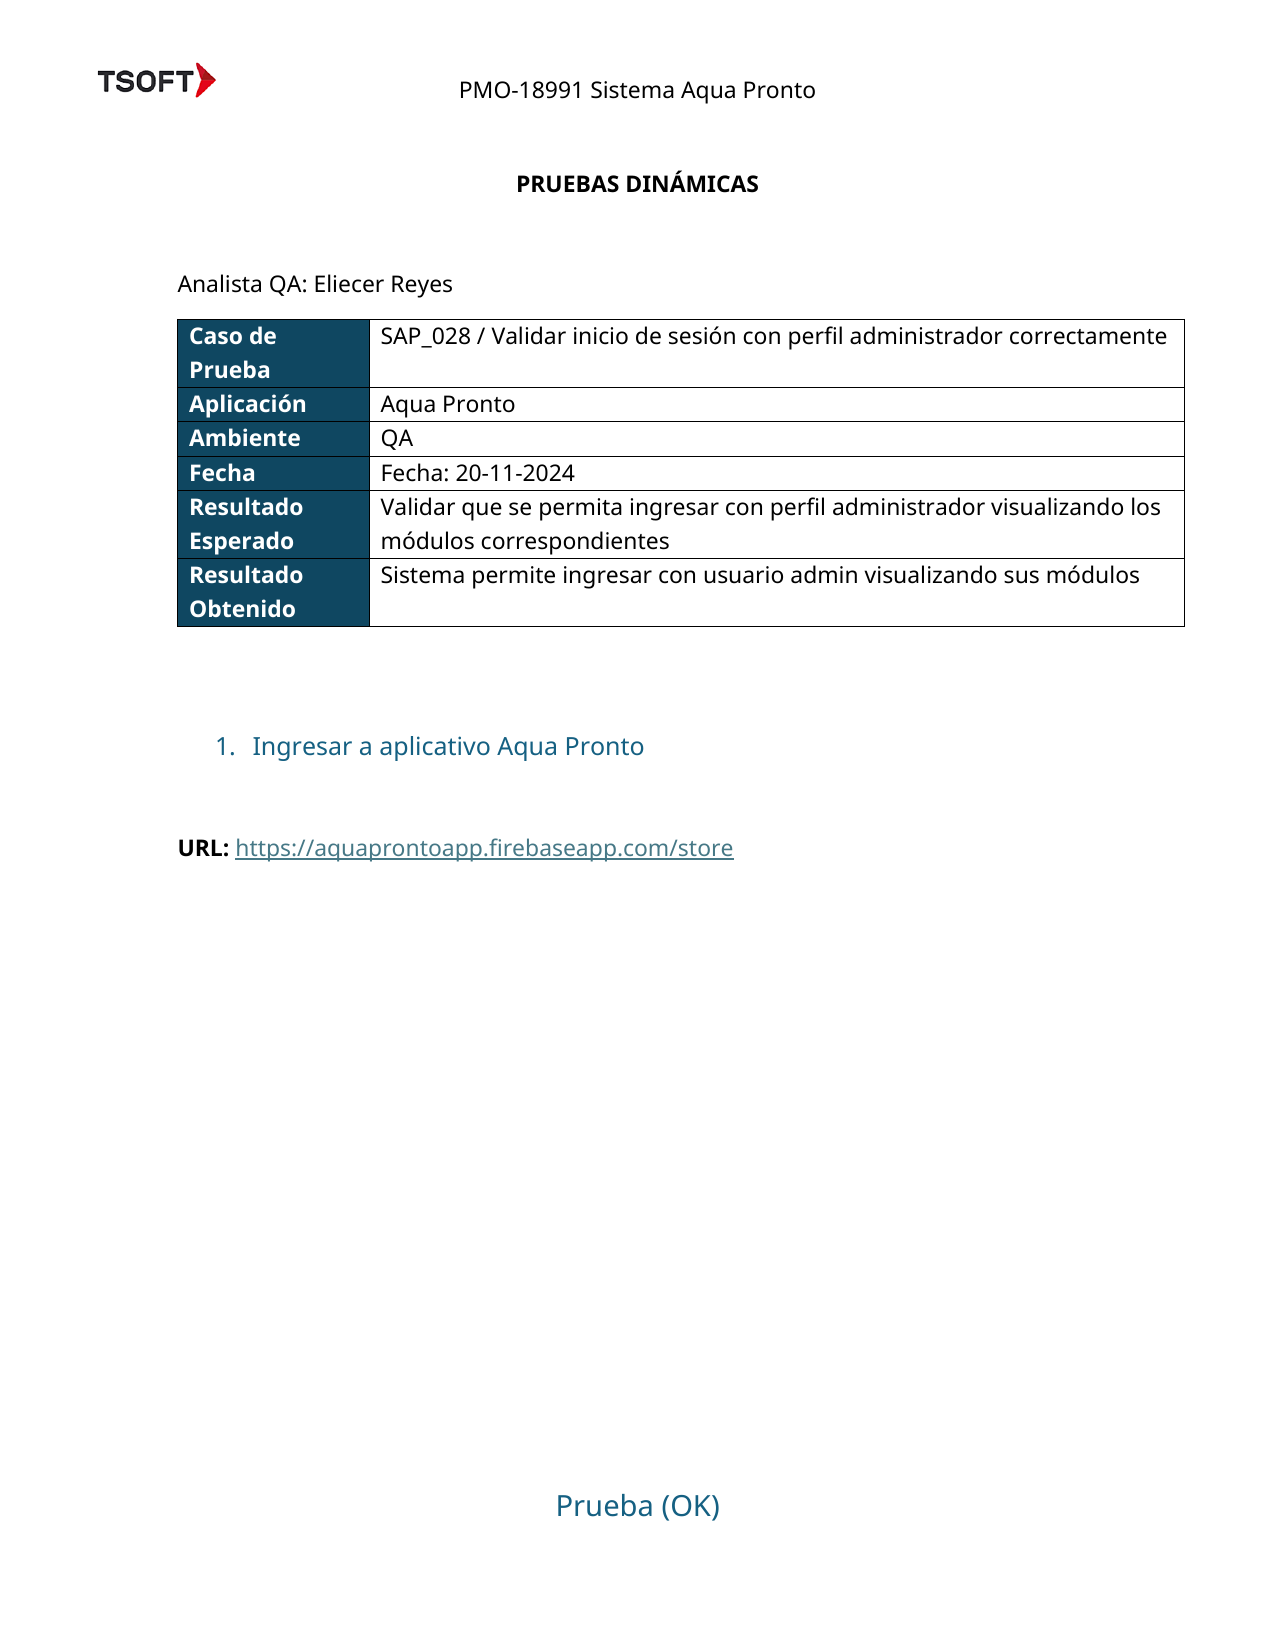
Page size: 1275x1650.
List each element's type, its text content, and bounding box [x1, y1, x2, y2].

table_cell Fecha [178, 457, 369, 490]
text PRUEBAS DINÁMICAS [177, 167, 1098, 199]
table_cell Resultado Esperado [178, 491, 369, 558]
picture [97, 4, 245, 152]
table_cell Aplicación [178, 388, 369, 421]
table_cell Validar que se permita ingresar con perfil administrador visualizando los módulos correspondientes [370, 491, 1184, 558]
table_cell QA [370, 422, 1184, 456]
table_cell Sistema permite ingresar con usuario admin visualizando sus módulos [370, 559, 1184, 626]
table_cell Resultado Obtenido [178, 559, 369, 626]
text Analista QA: Eliecer Reyes [177, 268, 1098, 299]
table_cell Fecha: 20-11-2024 [370, 457, 1184, 490]
table_cell Aqua Pronto [370, 388, 1184, 421]
text URL: https://aquaprontoapp.firebaseapp.com/store [177, 832, 1098, 863]
table_header Caso de Prueba [178, 320, 369, 387]
table_header SAP_028 / Validar inicio de sesión con perfil administrador correctamente [370, 320, 1184, 387]
table_cell Ambiente [178, 422, 369, 456]
list Ingresar a aplicativo Aqua Pronto [215, 728, 1098, 762]
